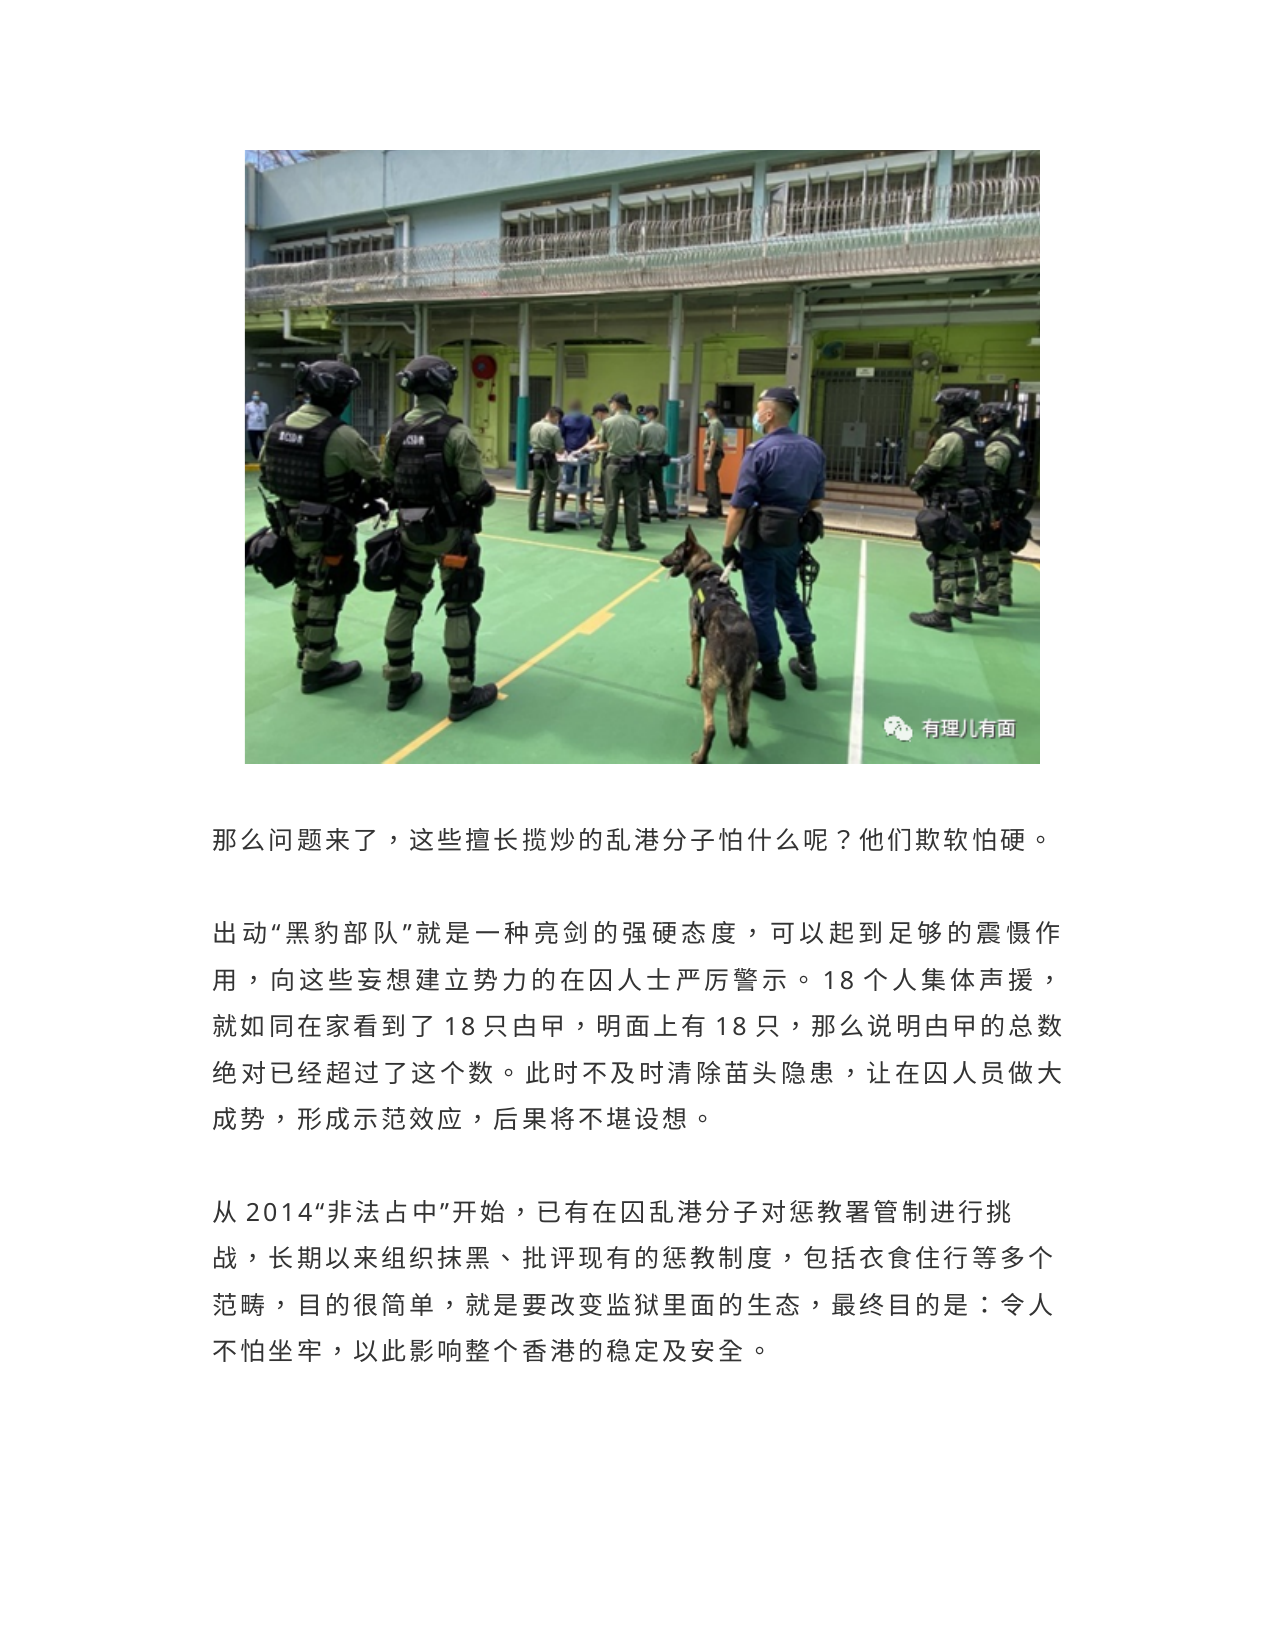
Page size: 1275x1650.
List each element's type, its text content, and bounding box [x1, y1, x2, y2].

text 出动“黑豹部队”就是一种亮剑的强硬态度，可以起到足够的震慑作用，向这些妄想建立势力的在囚人士严厉警示。18个人集体声援，就如同在家看到了18只甴曱，明面上有18只，那么说明甴曱的总数绝对已经超过了这个数。此时不及时清除苗头隐患，让在囚人员做大成势，形成示范效应，后果将不堪设想。 [212, 903, 1062, 1136]
text 那么问题来了，这些擅长揽炒的乱港分子怕什么呢？他们欺软怕硬。 [212, 811, 1062, 857]
picture [244, 150, 1040, 764]
text 从2014“非法占中”开始，已有在囚乱港分子对惩教署管制进行挑战，长期以来组织抹黑、批评现有的惩教制度，包括衣食住行等多个范畴，目的很简单，就是要改变监狱里面的生态，最终目的是：令人不怕坐牢，以此影响整个香港的稳定及安全。 [212, 1182, 1062, 1368]
